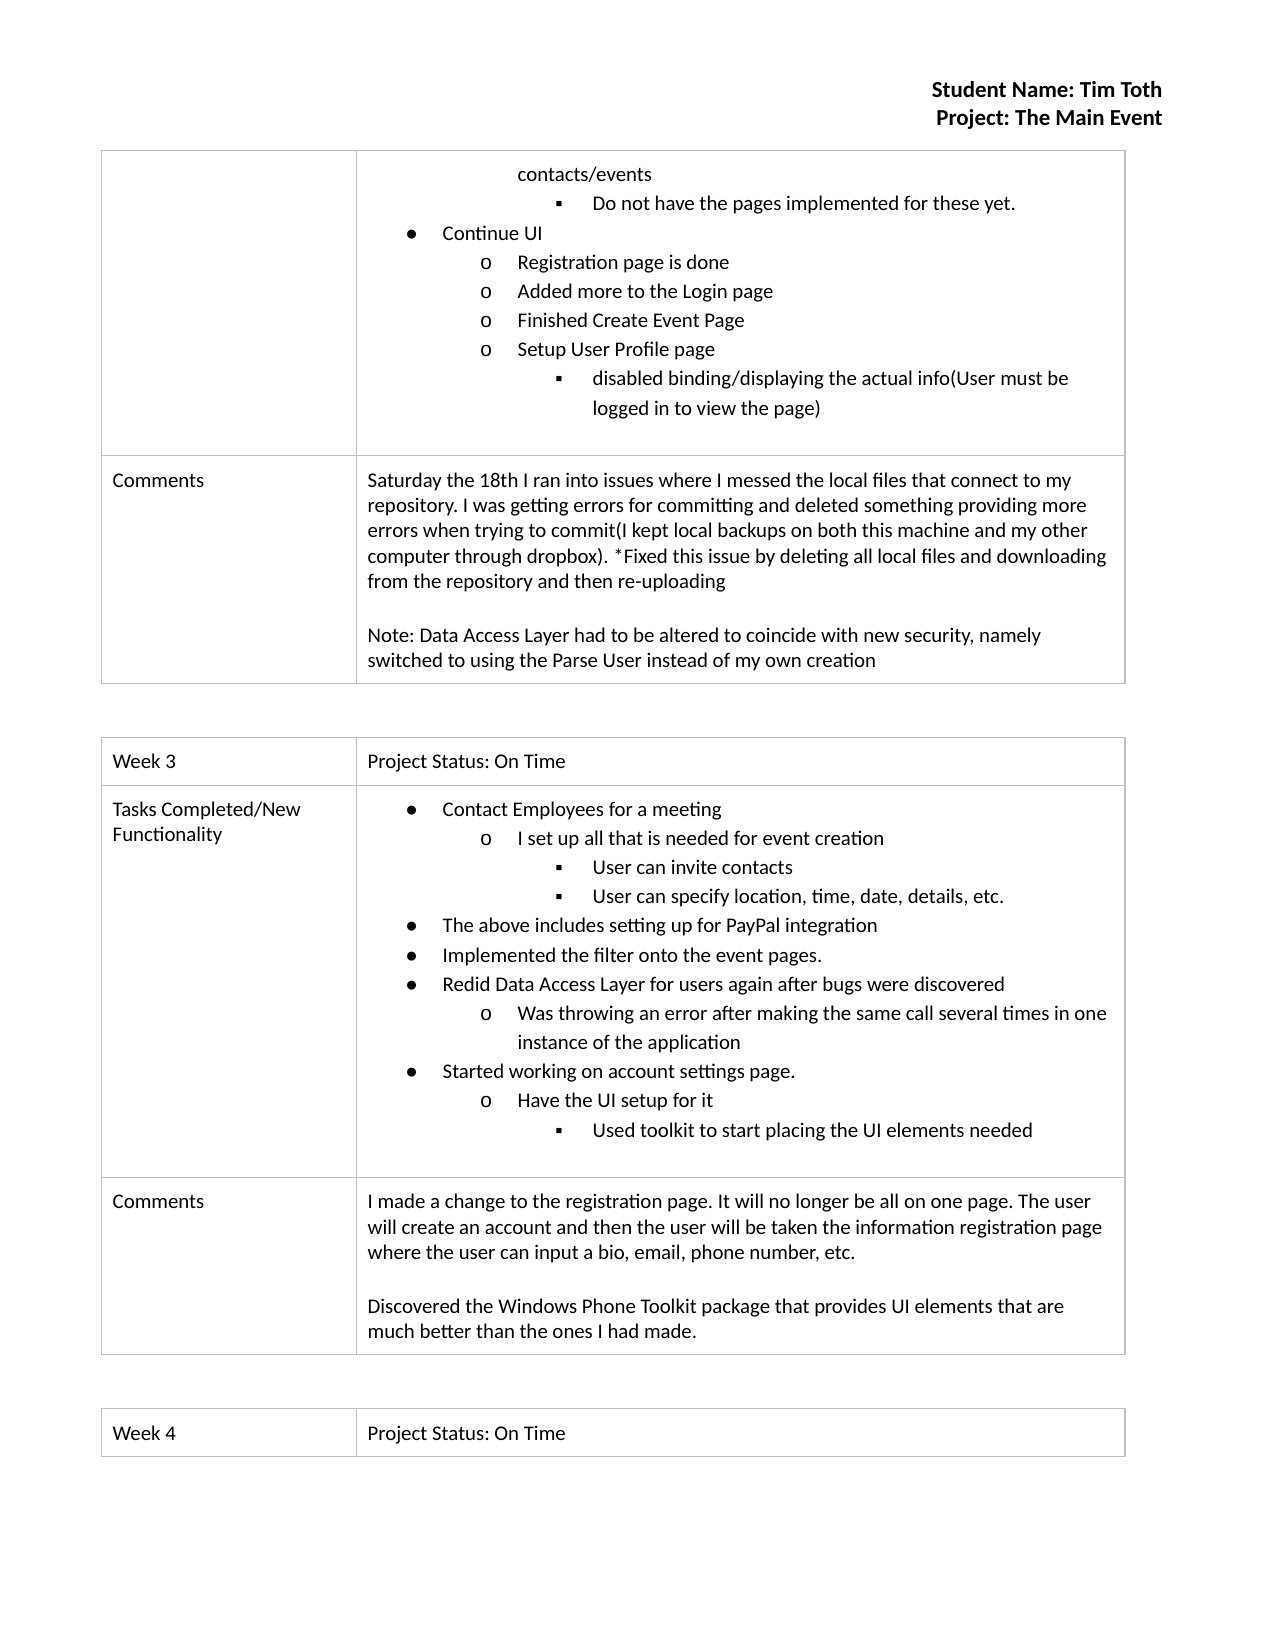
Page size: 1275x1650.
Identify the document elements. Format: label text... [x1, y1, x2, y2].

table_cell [102, 151, 356, 455]
table_cell Comments [102, 456, 356, 683]
table_header Project Status: On Time [357, 1409, 1124, 1456]
table_header Week 4 [102, 1409, 356, 1456]
table_cell Tasks Completed/New Functionality [102, 786, 356, 1177]
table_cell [357, 151, 1124, 455]
table_cell Contact Employees for a meeting I set up all that is needed for event creation User can invite contacts User can specify location, time, date, details, etc. The above includes setting up for PayPal integration Implemented the filter onto the event pages. Redid Data Access Layer for users again after bugs were discovered Was throwing an error after making the same call several times in one instance of the application Started working on account settings page. Have the UI setup for it Used toolkit to start placing the UI elements needed [357, 786, 1124, 1177]
table_cell Comments [102, 1178, 356, 1354]
table_cell Saturday the 18th I ran into issues where I messed the local files that connect to my repository. I was getting errors for committing and deleted something providing more errors when trying to commit(I kept local backups on both this machine and my other computer through dropbox). *Fixed this issue by deleting all local files and downloading from the repository and then re-uploading Note: Data Access Layer had to be altered to coincide with new security, namely switched to using the Parse User instead of my own creation [357, 456, 1124, 683]
table_header Project Status: On Time [357, 738, 1124, 784]
table_cell I made a change to the registration page. It will no longer be all on one page. The user will create an account and then the user will be taken the information registration page where the user can input a bio, email, phone number, etc. Discovered the Windows Phone Toolkit package that provides UI elements that are much better than the ones I had made. [357, 1178, 1124, 1354]
table_header Week 3 [102, 738, 356, 784]
